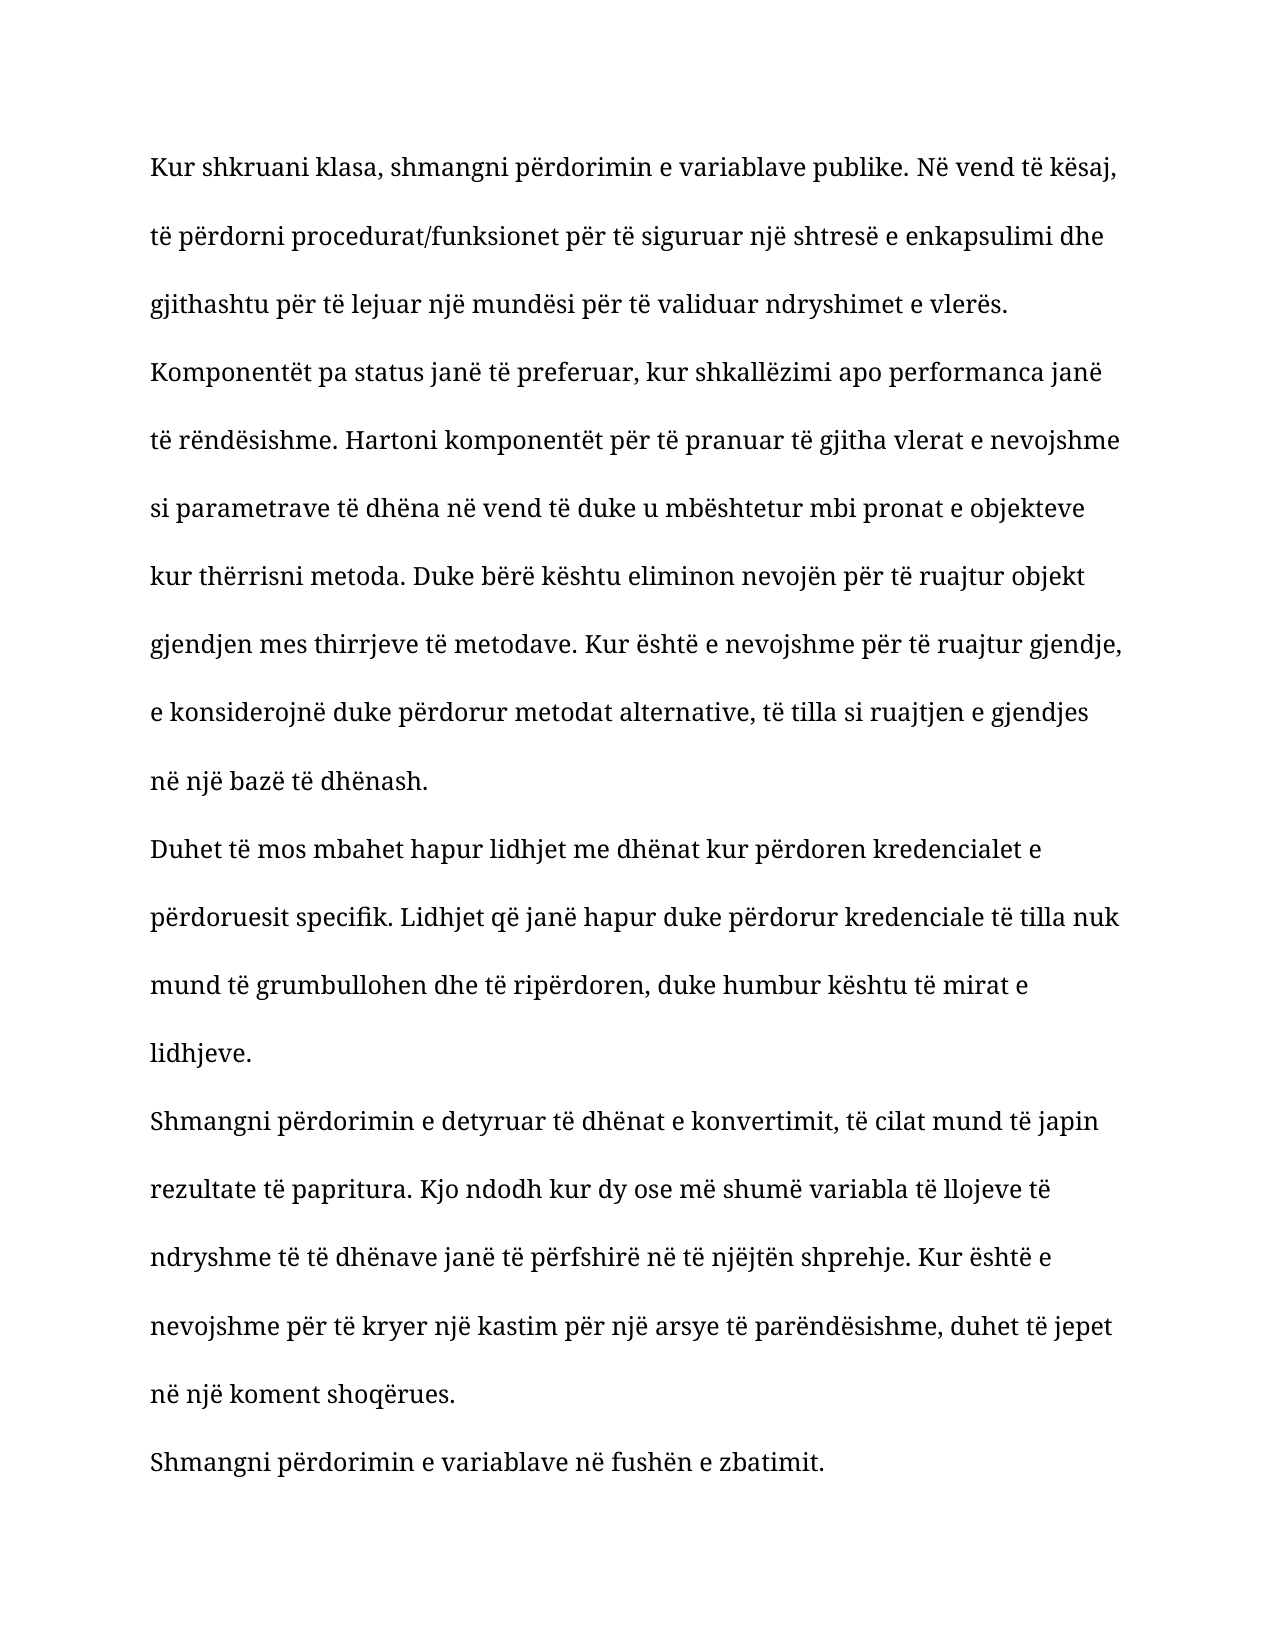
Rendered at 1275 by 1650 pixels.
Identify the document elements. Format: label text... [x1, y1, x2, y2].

text Kur shkruani klasa, shmangni përdorimin e variablave publike. Në vend të kësaj, të përdorni procedurat/funksionet për të siguruar një shtresë e enkapsulimi dhe gjithashtu për të lejuar një mundësi për të validuar ndryshimet e vlerës. [150, 150, 1125, 320]
text Duhet të mos mbahet hapur lidhjet me dhënat kur përdoren kredencialet e përdoruesit specifik. Lidhjet që janë hapur duke përdorur kredenciale të tilla nuk mund të grumbullohen dhe të ripërdoren, duke humbur kështu të mirat e lidhjeve. [150, 831, 1125, 1070]
text Shmangni përdorimin e variablave në fushën e zbatimit. [150, 1444, 1125, 1478]
text Komponentët pa status janë të preferuar, kur shkallëzimi apo performanca janë të rëndësishme. Hartoni komponentët për të pranuar të gjitha vlerat e nevojshme si parametrave të dhëna në vend të duke u mbështetur mbi pronat e objekteve kur thërrisni metoda. Duke bërë kështu eliminon nevojën për të ruajtur objekt gjendjen mes thirrjeve të metodave. Kur është e nevojshme për të ruajtur gjendje, e konsiderojnë duke përdorur metodat alternative, të tilla si ruajtjen e gjendjes në një bazë të dhënash. [150, 354, 1125, 797]
text Shmangni përdorimin e detyruar të dhënat e konvertimit, të cilat mund të japin rezultate të papritura. Kjo ndodh kur dy ose më shumë variabla të llojeve të ndryshme të të dhënave janë të përfshirë në të njëjtën shprehje. Kur është e nevojshme për të kryer një kastim për një arsye të parëndësishme, duhet të jepet në një koment shoqërues. [150, 1104, 1125, 1410]
